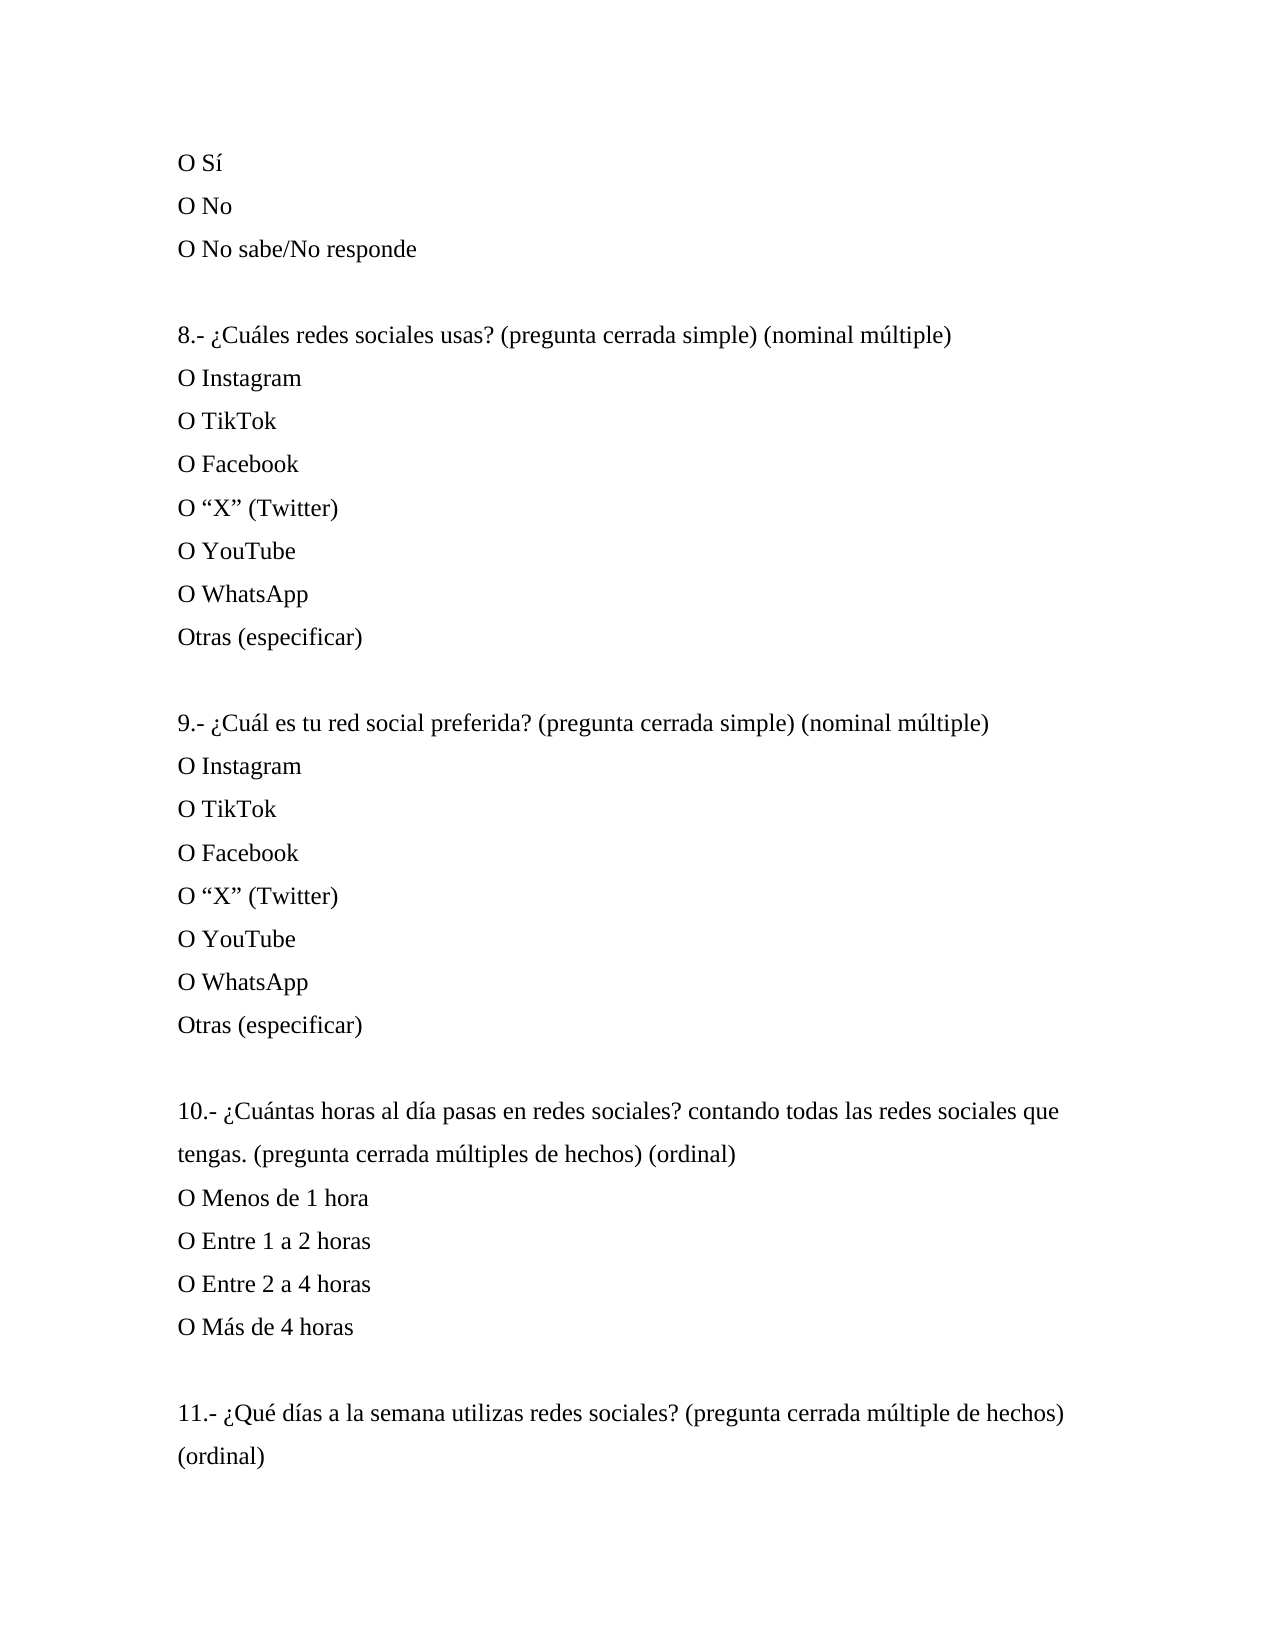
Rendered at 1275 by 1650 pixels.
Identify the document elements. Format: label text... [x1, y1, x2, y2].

text O “X” (Twitter) [177, 493, 1098, 521]
text O YouTube [177, 536, 1098, 564]
text O Instagram [177, 363, 1098, 392]
text O WhatsApp [177, 967, 1098, 996]
text O Instagram [177, 751, 1098, 780]
text O Facebook [177, 449, 1098, 478]
text O No [177, 191, 1098, 219]
text O Menos de 1 hora [177, 1183, 1098, 1211]
text 8.- ¿Cuáles redes sociales usas? (pregunta cerrada simple) (nominal múltiple) [177, 320, 1098, 349]
text O YouTube [177, 924, 1098, 953]
text O TikTok [177, 794, 1098, 823]
text 9.- ¿Cuál es tu red social preferida? (pregunta cerrada simple) (nominal múltiple) [177, 708, 1098, 737]
text 11.- ¿Qué días a la semana utilizas redes sociales? (pregunta cerrada múltiple de hechos) (ordinal) [177, 1398, 1098, 1470]
text Otras (especificar) [177, 1010, 1098, 1039]
text O Facebook [177, 838, 1098, 866]
text O Más de 4 horas [177, 1312, 1098, 1341]
text 10.- ¿Cuántas horas al día pasas en redes sociales? contando todas las redes sociales que tengas. (pregunta cerrada múltiples de hechos) (ordinal) [177, 1096, 1098, 1168]
text O Entre 1 a 2 horas [177, 1226, 1098, 1254]
text Otras (especificar) [177, 622, 1098, 651]
text O No sabe/No responde [177, 234, 1098, 263]
text O “X” (Twitter) [177, 881, 1098, 909]
text O WhatsApp [177, 579, 1098, 608]
text O Entre 2 a 4 horas [177, 1269, 1098, 1298]
text O TikTok [177, 406, 1098, 435]
text O Sí [177, 148, 1098, 176]
